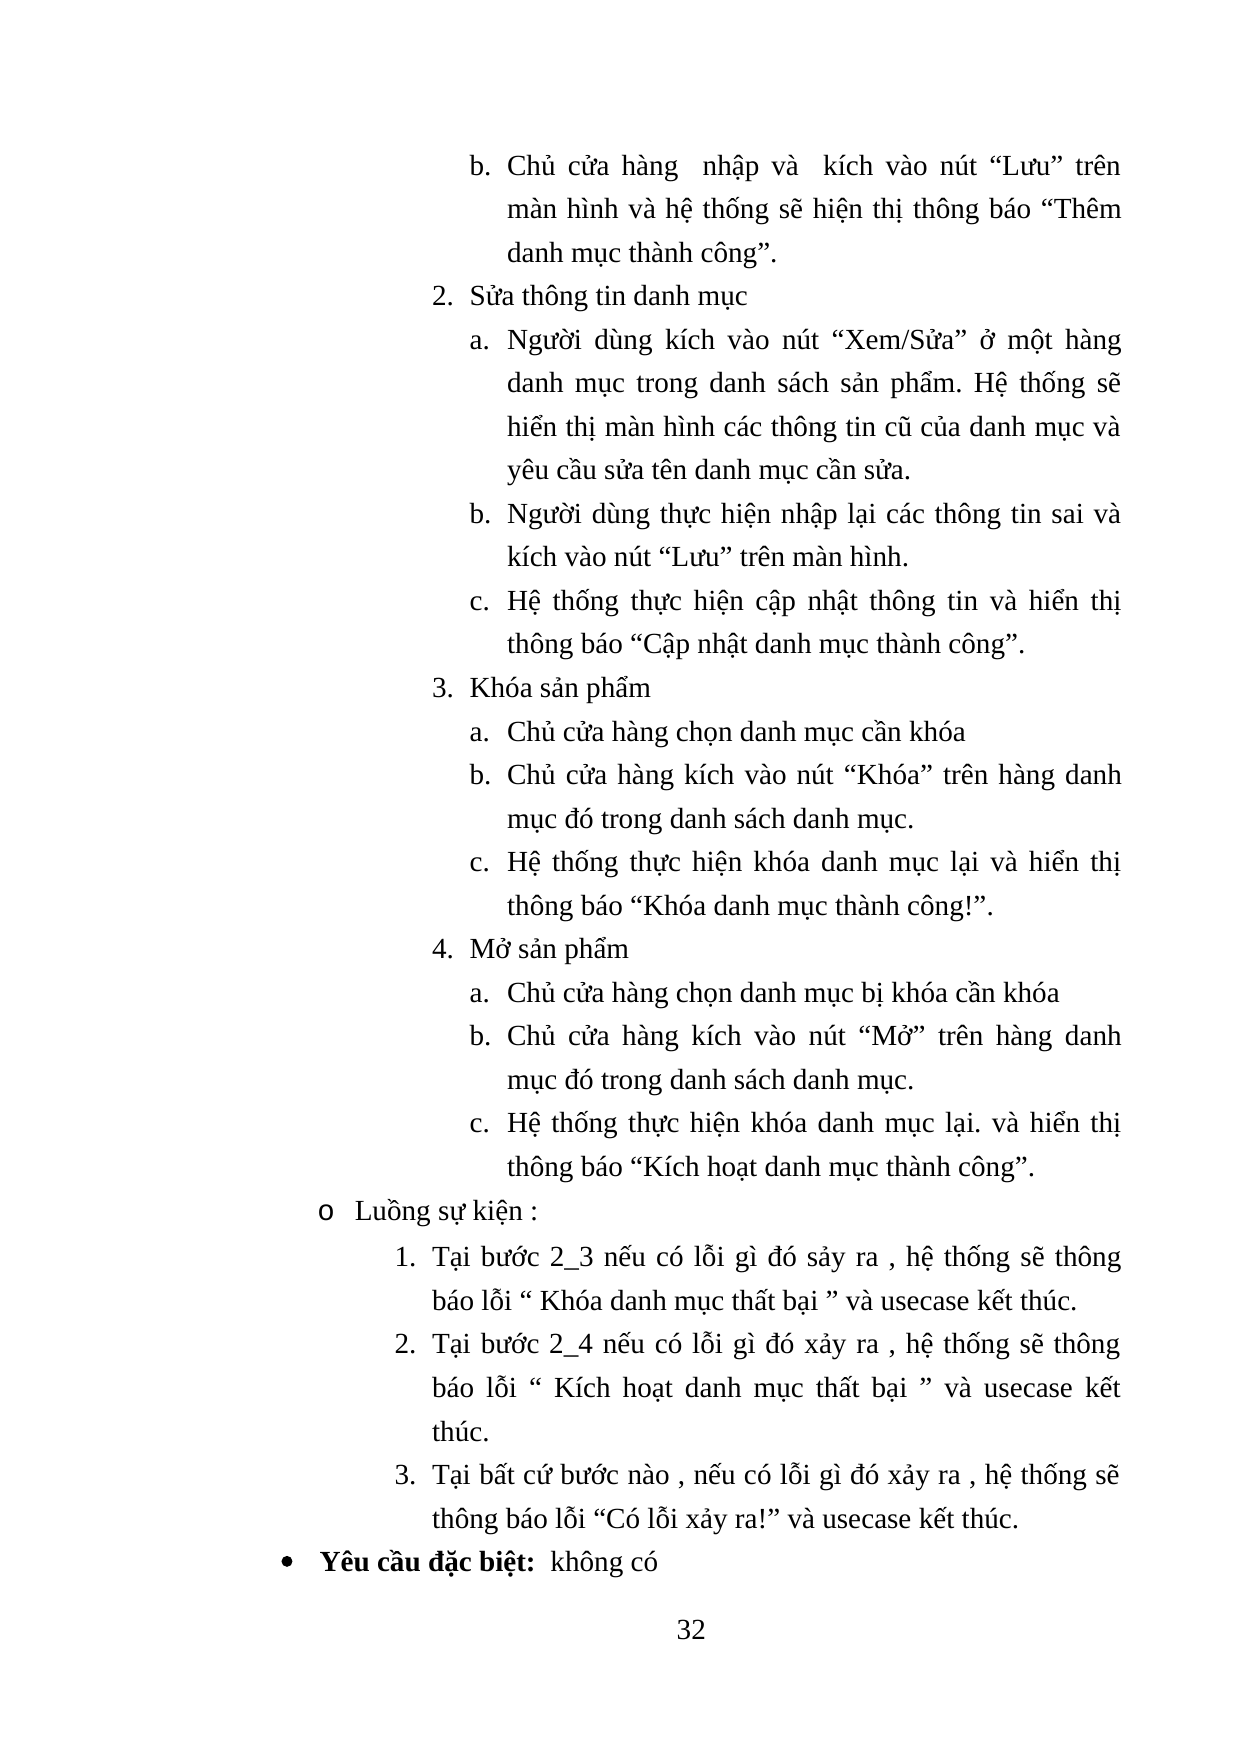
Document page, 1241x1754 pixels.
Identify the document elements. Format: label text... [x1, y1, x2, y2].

list Chủ cửa hàng chọn danh mục bị khóa cần khóa [469, 975, 1122, 1008]
list Người dùng kích vào nút “Xem/Sửa” ở một hàng danh mục trong danh sách sản phẩm. Hệ thống sẽ hiển thị màn hình các thông tin cũ của danh mục và yêu cầu sửa tên danh mục cần sửa. [469, 322, 1122, 486]
list Tại bất cứ bước nào , nếu có lỗi gì đó xảy ra , hệ thống sẽ thông báo lỗi “Có lỗi xảy ra!” và usecase kết thúc. [394, 1457, 1122, 1534]
list Luồng sự kiện : [317, 1193, 1122, 1229]
list Hệ thống thực hiện cập nhật thông tin và hiển thị thông báo “Cập nhật danh mục thành công”. [469, 583, 1122, 660]
list Người dùng thực hiện nhập lại các thông tin sai và kích vào nút “Lưu” trên màn hình. [469, 496, 1122, 573]
list Tại bước 2_4 nếu có lỗi gì đó xảy ra , hệ thống sẽ thông báo lỗi “ Kích hoạt danh mục thất bại ” và usecase kết thúc. [394, 1327, 1122, 1447]
list Tại bước 2_3 nếu có lỗi gì đó sảy ra , hệ thống sẽ thông báo lỗi “ Khóa danh mục thất bại ” và usecase kết thúc. [394, 1239, 1122, 1317]
list Hệ thống thực hiện khóa danh mục lại và hiển thị thông báo “Khóa danh mục thành công!”. [469, 844, 1122, 921]
list Mở sản phẩm [432, 931, 1122, 965]
list Hệ thống thực hiện khóa danh mục lại. và hiển thị thông báo “Kích hoạt danh mục thành công”. [469, 1106, 1122, 1183]
list Chủ cửa hàng kích vào nút “Mở” trên hàng danh mục đó trong danh sách danh mục. [469, 1018, 1122, 1096]
list Sửa thông tin danh mục [432, 278, 1122, 312]
list Yêu cầu đặc biệt: không có [282, 1544, 1122, 1578]
list Chủ cửa hàng nhập và kích vào nút “Lưu” trên màn hình và hệ thống sẽ hiện thị thông báo “Thêm danh mục thành công”. [469, 148, 1122, 268]
list Chủ cửa hàng chọn danh mục cần khóa [469, 714, 1122, 747]
list Chủ cửa hàng kích vào nút “Khóa” trên hàng danh mục đó trong danh sách danh mục. [469, 757, 1122, 834]
list Khóa sản phẩm [432, 670, 1122, 704]
